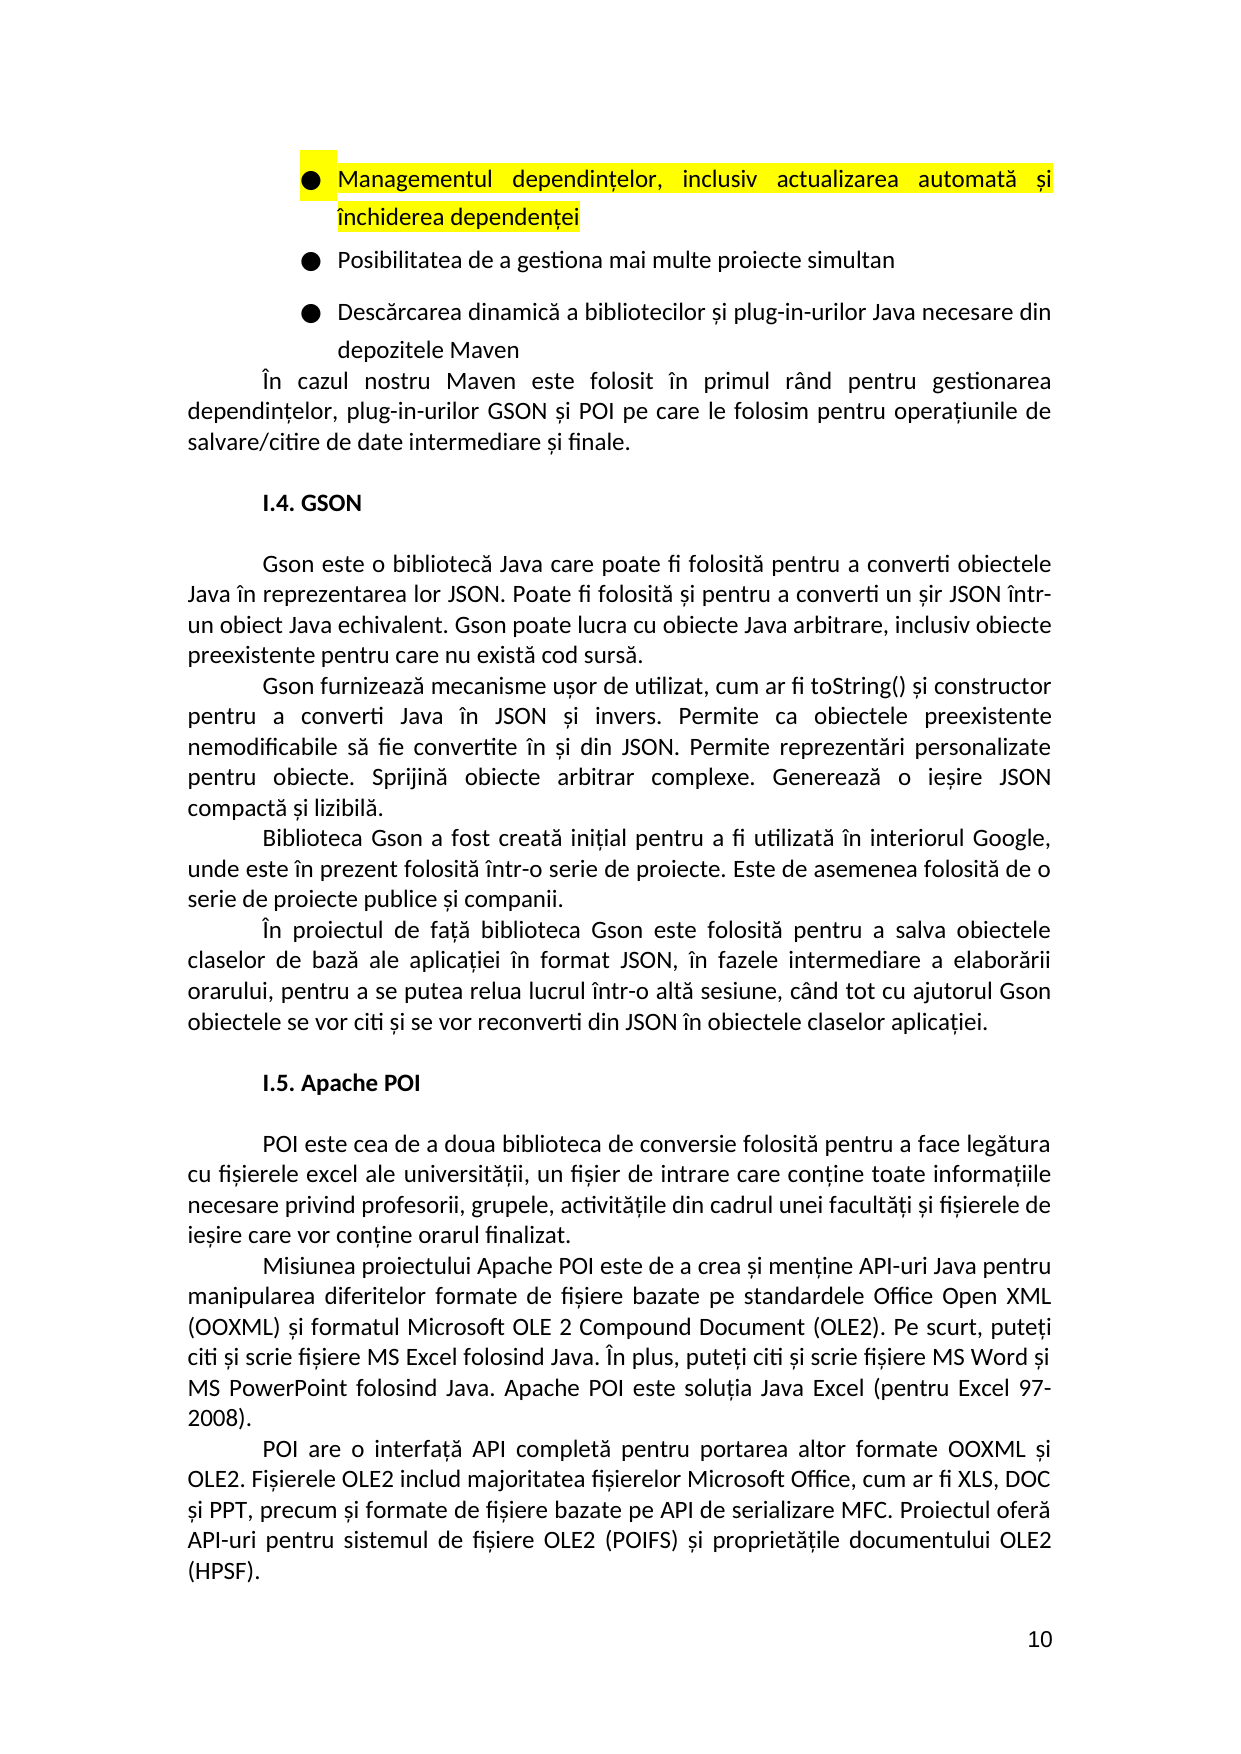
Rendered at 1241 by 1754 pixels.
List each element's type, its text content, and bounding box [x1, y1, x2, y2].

text POI este cea de a doua biblioteca de conversie folosită pentru a face legătura cu fișierele excel ale universității, un fișier de intrare care conține toate informațiile necesare privind profesorii, grupele, activitățile din cadrul unei facultăți și fișierele de ieșire care vor conține orarul finalizat. [187, 1128, 1053, 1250]
text În proiectul de față biblioteca Gson este folosită pentru a salva obiectele claselor de bază ale aplicației în format JSON, în fazele intermediare a elaborării orarului, pentru a se putea relua lucrul într-o altă sesiune, când tot cu ajutorul Gson obiectele se vor citi și se vor reconverti din JSON în obiectele claselor aplicației. [187, 914, 1053, 1036]
text Biblioteca Gson a fost creată inițial pentru a fi utilizată în interiorul Google, unde este în prezent folosită într-o serie de proiecte. Este de asemenea folosită de o serie de proiecte publice și companii. [187, 823, 1053, 914]
text În cazul nostru Maven este folosit în primul rând pentru gestionarea dependințelor, plug-in-urilor GSON și POI pe care le folosim pentru operațiunile de salvare/citire de date intermediare și finale. [187, 365, 1053, 456]
list Posibilitatea de a gestiona mai multe proiecte simultan [300, 232, 1053, 283]
text Gson furnizează mecanisme ușor de utilizat, cum ar fi toString() și constructor pentru a converti Java în JSON și invers. Permite ca obiectele preexistente nemodificabile să fie convertite în și din JSON. Permite reprezentări personalizate pentru obiecte. Sprijină obiecte arbitrar complexe. Generează o ieșire JSON compactă și lizibilă. [187, 670, 1053, 823]
text POI are o interfață API completă pentru portarea altor formate OOXML și OLE2. Fișierele OLE2 includ majoritatea fișierelor Microsoft Office, cum ar fi XLS, DOC și PPT, precum și formate de fișiere bazate pe API de serializare MFC. Proiectul oferă API-uri pentru sistemul de fișiere OLE2 (POIFS) și proprietățile documentului OLE2 (HPSF). [187, 1433, 1053, 1586]
text Misiunea proiectului Apache POI este de a crea și menține API-uri Java pentru manipularea diferitelor formate de fișiere bazate pe standardele Office Open XML (OOXML) și formatul Microsoft OLE 2 Compound Document (OLE2). Pe scurt, puteți citi și scrie fișiere MS Excel folosind Java. În plus, puteți citi și scrie fișiere MS Word și MS PowerPoint folosind Java. Apache POI este soluția Java Excel (pentru Excel 97-2008). [187, 1250, 1053, 1433]
text Gson este o bibliotecă Java care poate fi folosită pentru a converti obiectele Java în reprezentarea lor JSON. Poate fi folosită și pentru a converti un șir JSON într-un obiect Java echivalent. Gson poate lucra cu obiecte Java arbitrare, inclusiv obiecte preexistente pentru care nu există cod sursă. [187, 548, 1053, 670]
list Managementul dependințelor, inclusiv actualizarea automată și închiderea dependenței [300, 150, 1053, 232]
text I.5. Apache POI [187, 1067, 1053, 1097]
text I.4. GSON [187, 487, 1053, 517]
list Descărcarea dinamică a bibliotecilor și plug-in-urilor Java necesare din depozitele Maven [300, 283, 1053, 365]
